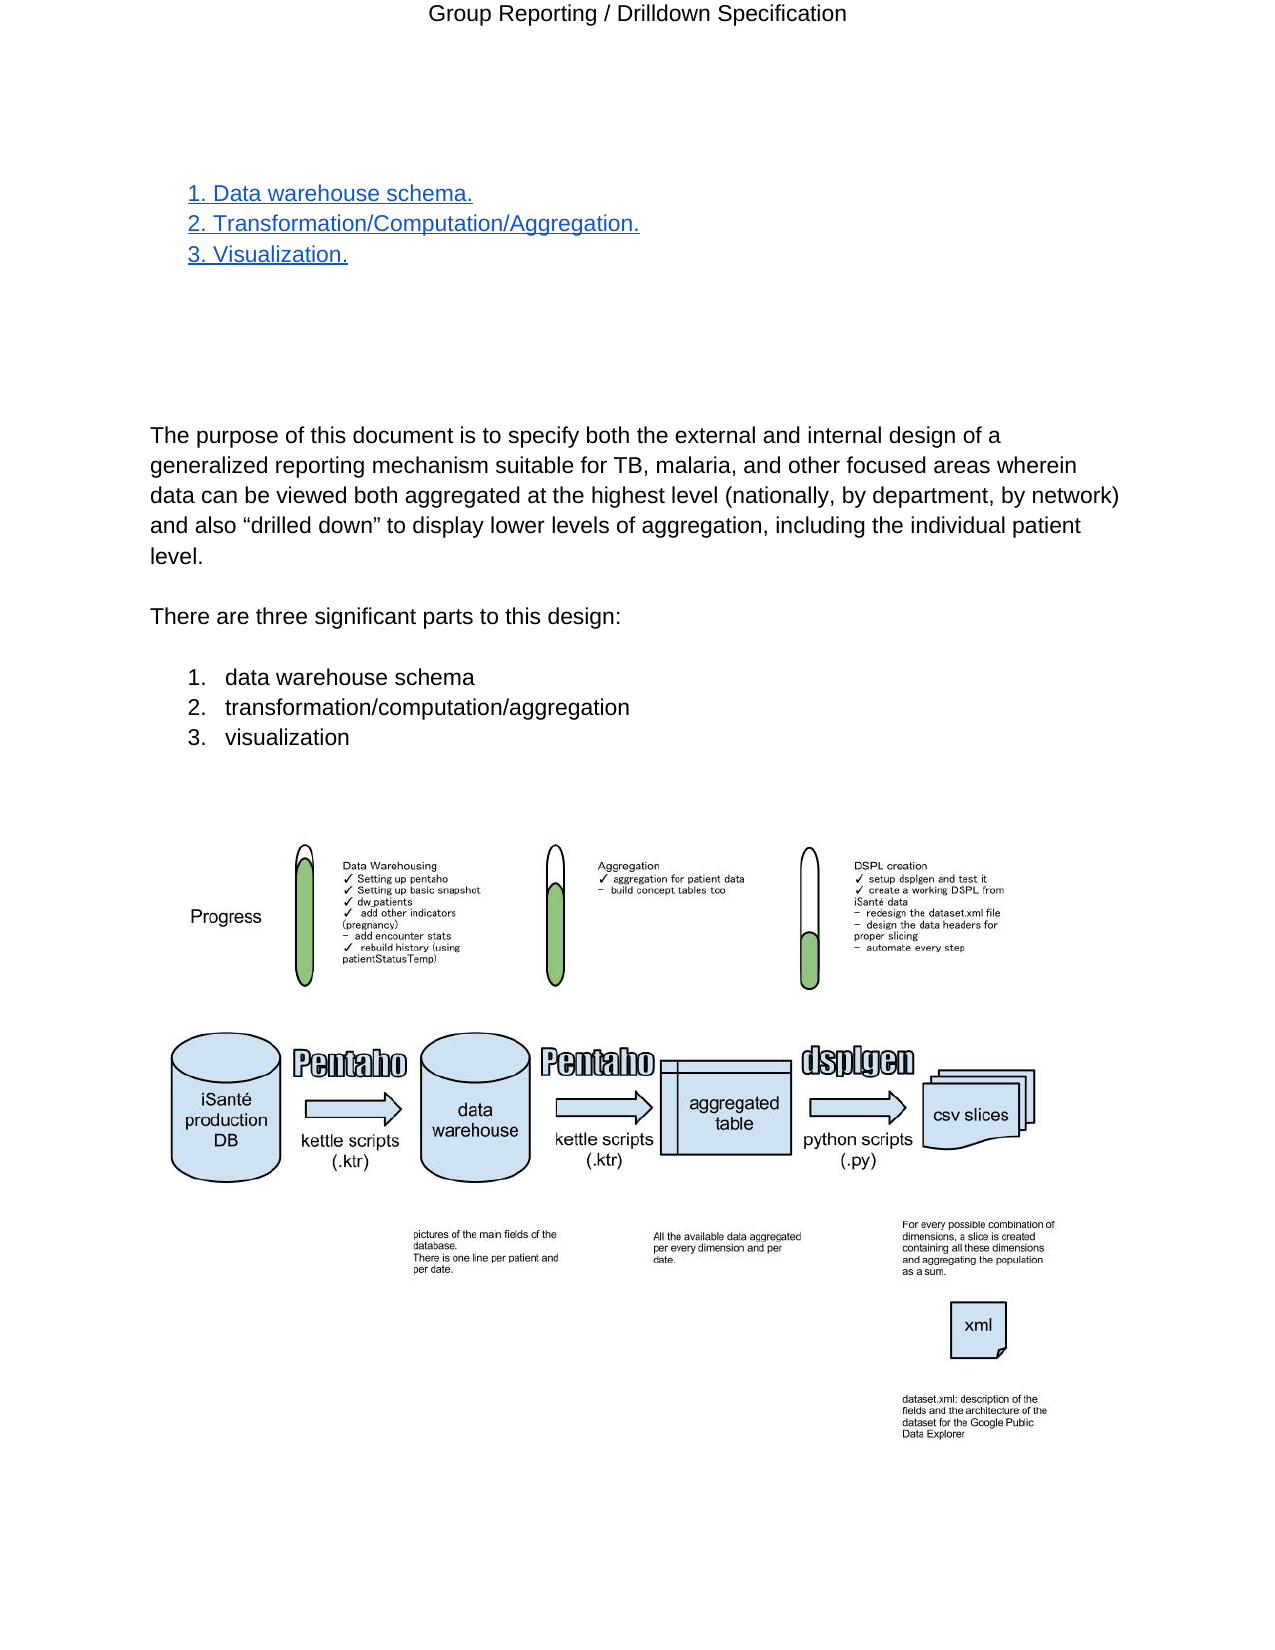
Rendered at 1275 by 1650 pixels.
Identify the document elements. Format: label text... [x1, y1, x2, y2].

text The purpose of this document is to specify both the external and internal design of a generalized reporting mechanism suitable for TB, malaria, and other focused areas wherein data can be viewed both aggregated at the highest level (nationally, by department, by network) and also “drilled down” to display lower levels of aggregation, including the individual patient level. [150, 422, 1125, 569]
text There are three significant parts to this design: [150, 603, 1125, 629]
list data warehouse schema [187, 663, 1125, 690]
picture [150, 784, 1064, 1471]
list visualization [187, 724, 1125, 750]
list transformation/computation/aggregation [187, 694, 1125, 720]
